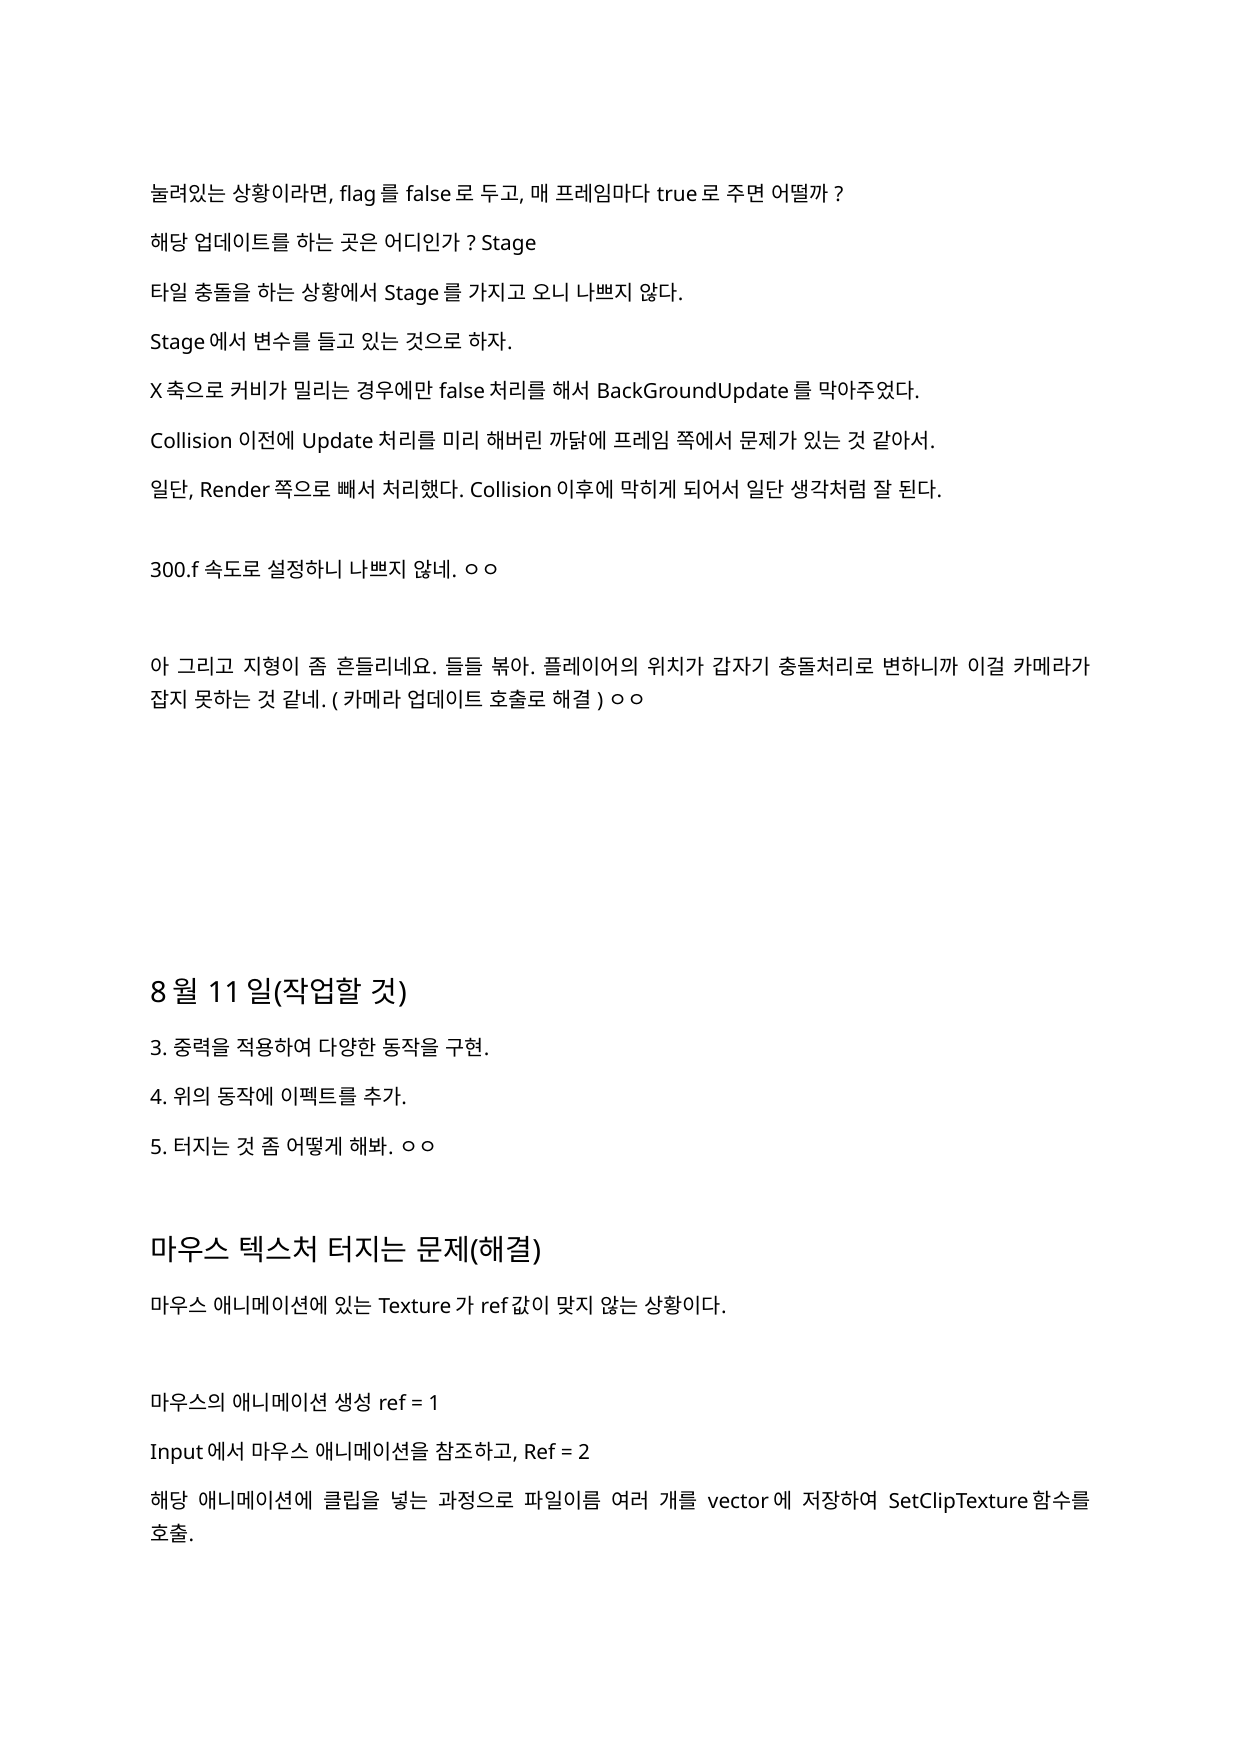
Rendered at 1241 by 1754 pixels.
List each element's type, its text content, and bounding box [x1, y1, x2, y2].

text 3. 중력을 적용하여 다양한 동작을 구현. [150, 1031, 1090, 1062]
text 아 그리고 지형이 좀 흔들리네요. 들들 볶아. 플레이어의 위치가 갑자기 충돌처리로 변하니까 이걸 카메라가 잡지 못하는 것 같네. ( 카메라 업데이트 호출로 해결 ) ㅇㅇ [150, 650, 1090, 713]
text 눌려있는 상황이라면, flag를 false로 두고, 매 프레임마다 true로 주면 어떨까 ? [150, 177, 1090, 207]
subtitle 8월 11일(작업할 것) [150, 969, 1090, 1011]
text Input에서 마우스 애니메이션을 참조하고, Ref = 2 [150, 1435, 1090, 1465]
text 마우스 애니메이션에 있는 Texture가 ref값이 맞지 않는 상황이다. [150, 1289, 1090, 1319]
text 해당 업데이트를 하는 곳은 어디인가 ? Stage [150, 227, 1090, 257]
text X축으로 커비가 밀리는 경우에만 false처리를 해서 BackGroundUpdate를 막아주었다. [150, 375, 1090, 405]
text Stage에서 변수를 들고 있는 것으로 하자. [150, 325, 1090, 356]
text Collision 이전에 Update 처리를 미리 해버린 까닭에 프레임 쪽에서 문제가 있는 것 같아서. [150, 424, 1090, 454]
text 타일 충돌을 하는 상황에서 Stage를 가지고 오니 나쁘지 않다. [150, 276, 1090, 306]
text 5. 터지는 것 좀 어떻게 해봐. ㅇㅇ [150, 1130, 1090, 1160]
text 해당 애니메이션에 클립을 넣는 과정으로 파일이름 여러 개를 vector에 저장하여 SetClipTexture함수를 호출. [150, 1484, 1090, 1547]
text 300.f 속도로 설정하니 나쁘지 않네. ㅇㅇ [150, 523, 1090, 584]
text 마우스의 애니메이션 생성 ref = 1 [150, 1386, 1090, 1416]
subtitle 마우스 텍스처 터지는 문제(해결) [150, 1227, 1090, 1269]
text 4. 위의 동작에 이펙트를 추가. [150, 1081, 1090, 1111]
text 일단, Render쪽으로 빼서 처리했다. Collision이후에 막히게 되어서 일단 생각처럼 잘 된다. [150, 473, 1090, 504]
